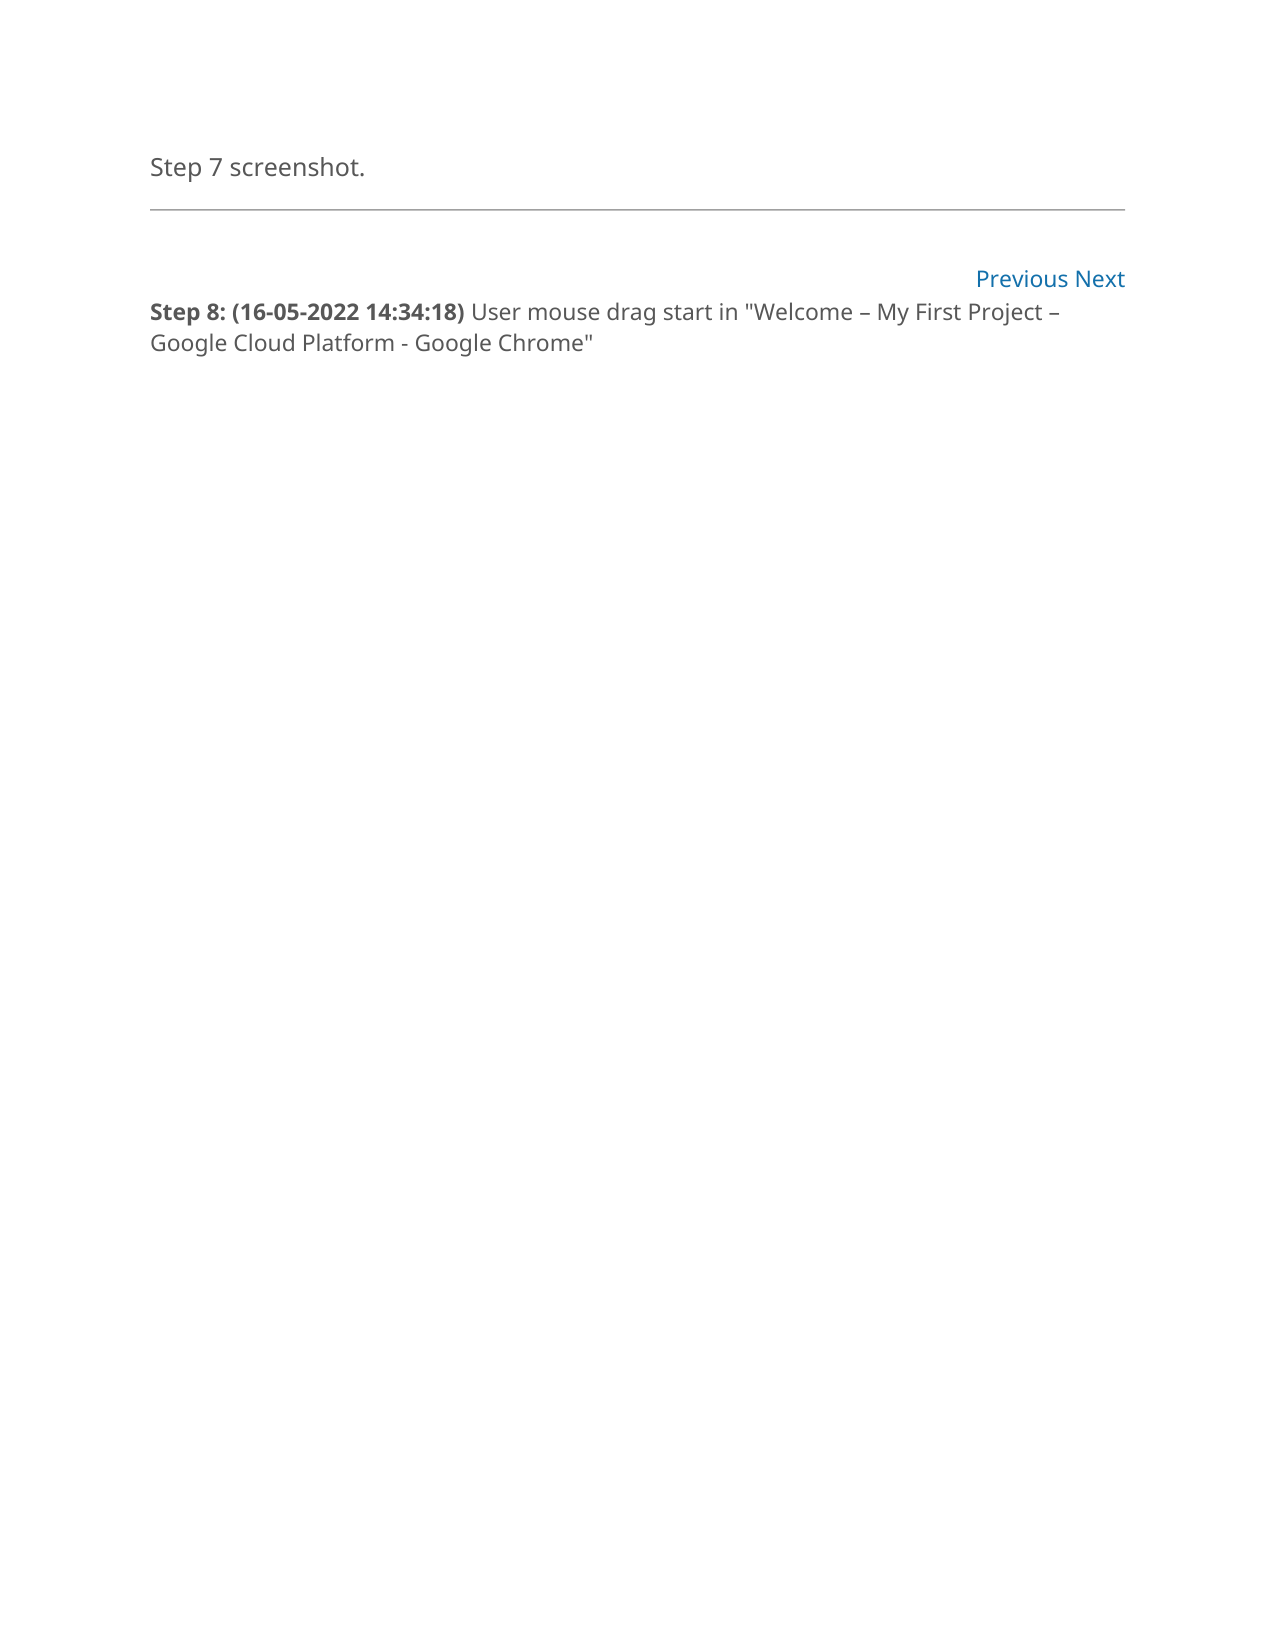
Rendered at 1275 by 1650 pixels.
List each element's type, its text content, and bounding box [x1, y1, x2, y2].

text Step 8: (‎16-‎05-‎2022 14:34:18) User mouse drag start in "Welcome – My First Project – Google Cloud Platform - Google Chrome" [150, 296, 1125, 358]
text Step 7 screenshot. [150, 150, 1125, 184]
text Previous Next [150, 263, 1125, 294]
